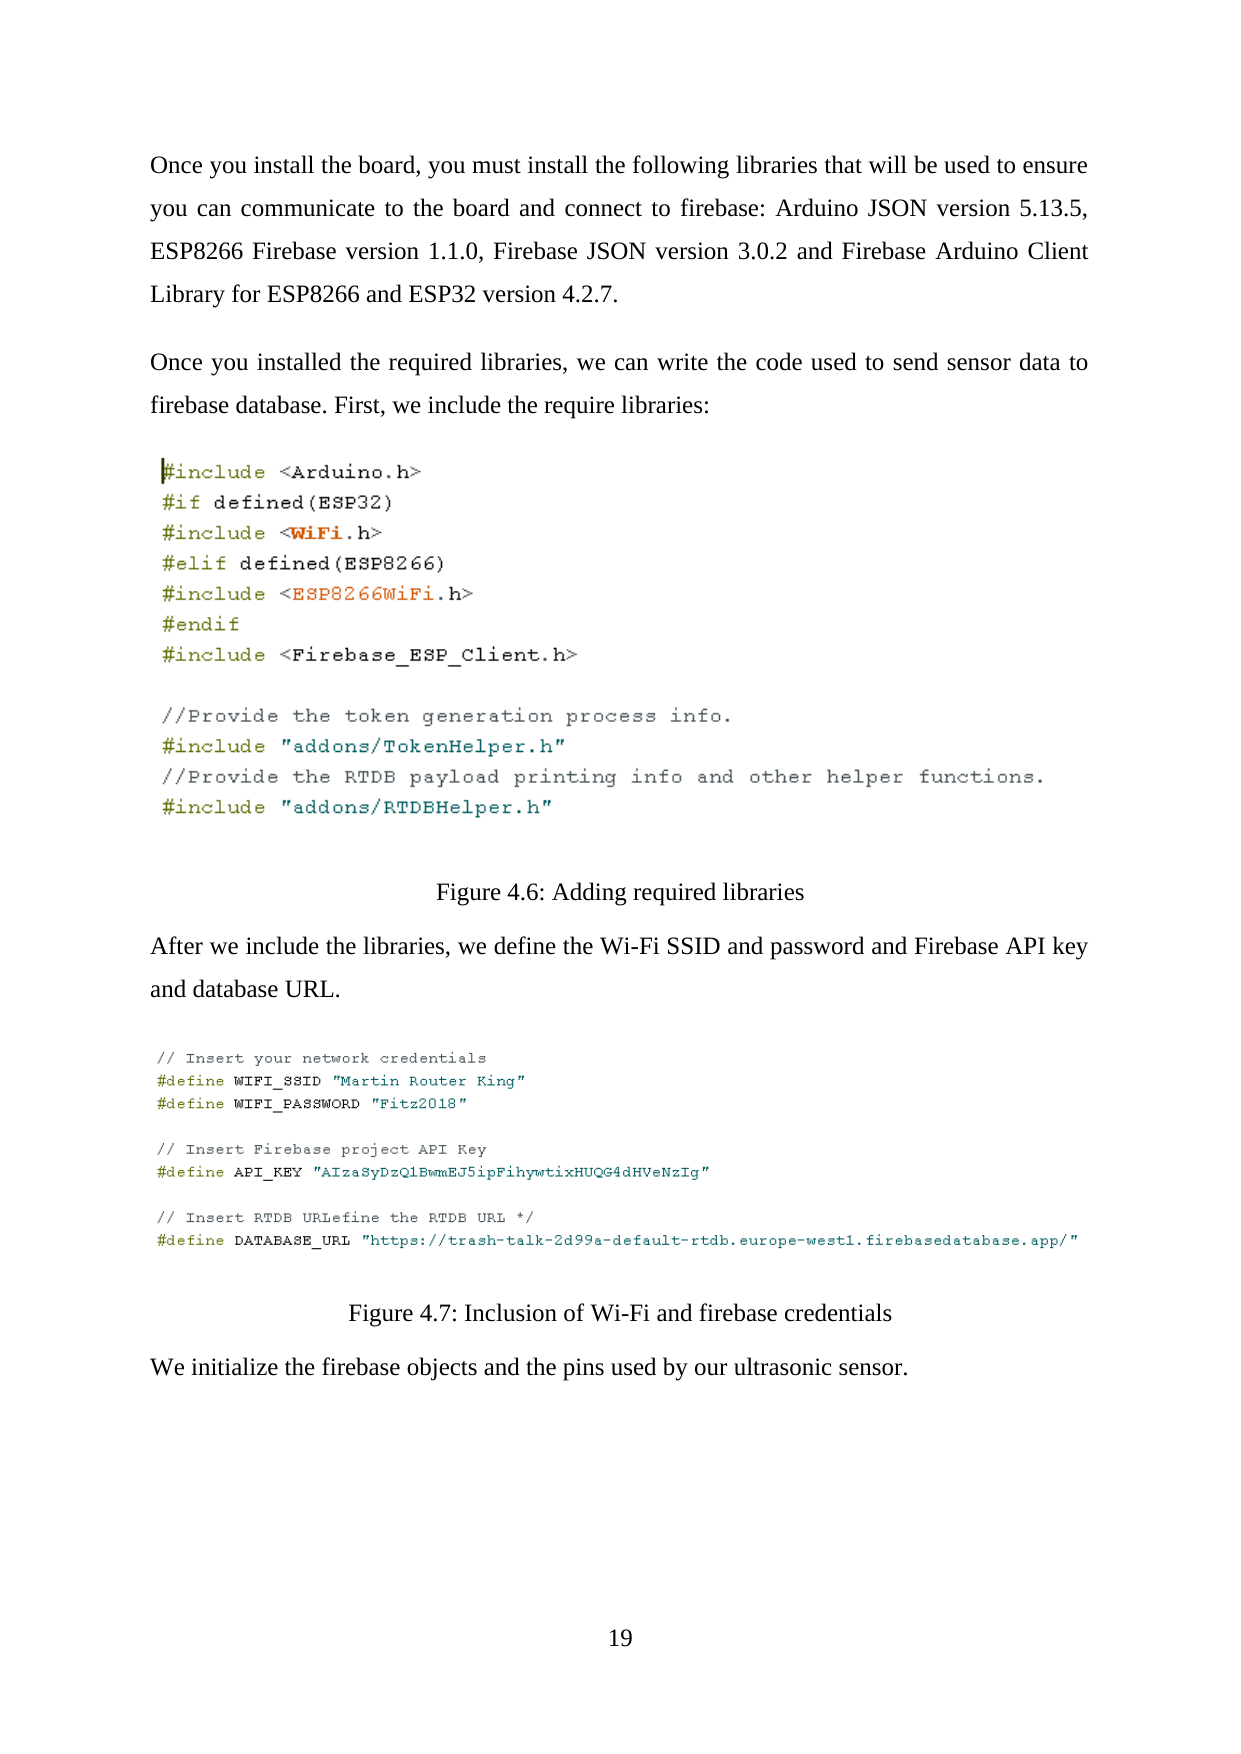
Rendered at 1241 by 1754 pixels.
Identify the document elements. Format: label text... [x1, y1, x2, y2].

text Figure 4.6: Adding required libraries [150, 877, 1090, 906]
text We initialize the firebase objects and the pins used by our ultrasonic sensor. [150, 1352, 1090, 1380]
picture [150, 458, 1091, 838]
text Figure 4.7: Inclusion of Wi-Fi and firebase credentials [150, 1298, 1090, 1327]
text Once you installed the required libraries, we can write the code used to send sensor data to firebase database. First, we include the require libraries: [150, 347, 1090, 419]
text Once you install the board, you must install the following libraries that will be used to ensure you can communicate to the board and connect to firebase: Arduino JSON version 5.13.5, ESP8266 Firebase version 1.1.0, Firebase JSON version 3.0.2 and Firebase Arduino Client Library for ESP8266 and ESP32 version 4.2.7. [150, 150, 1090, 308]
text After we include the libraries, we define the Wi-Fi SSID and password and Firebase API key and database URL. [150, 931, 1090, 1003]
picture [150, 1042, 1091, 1259]
